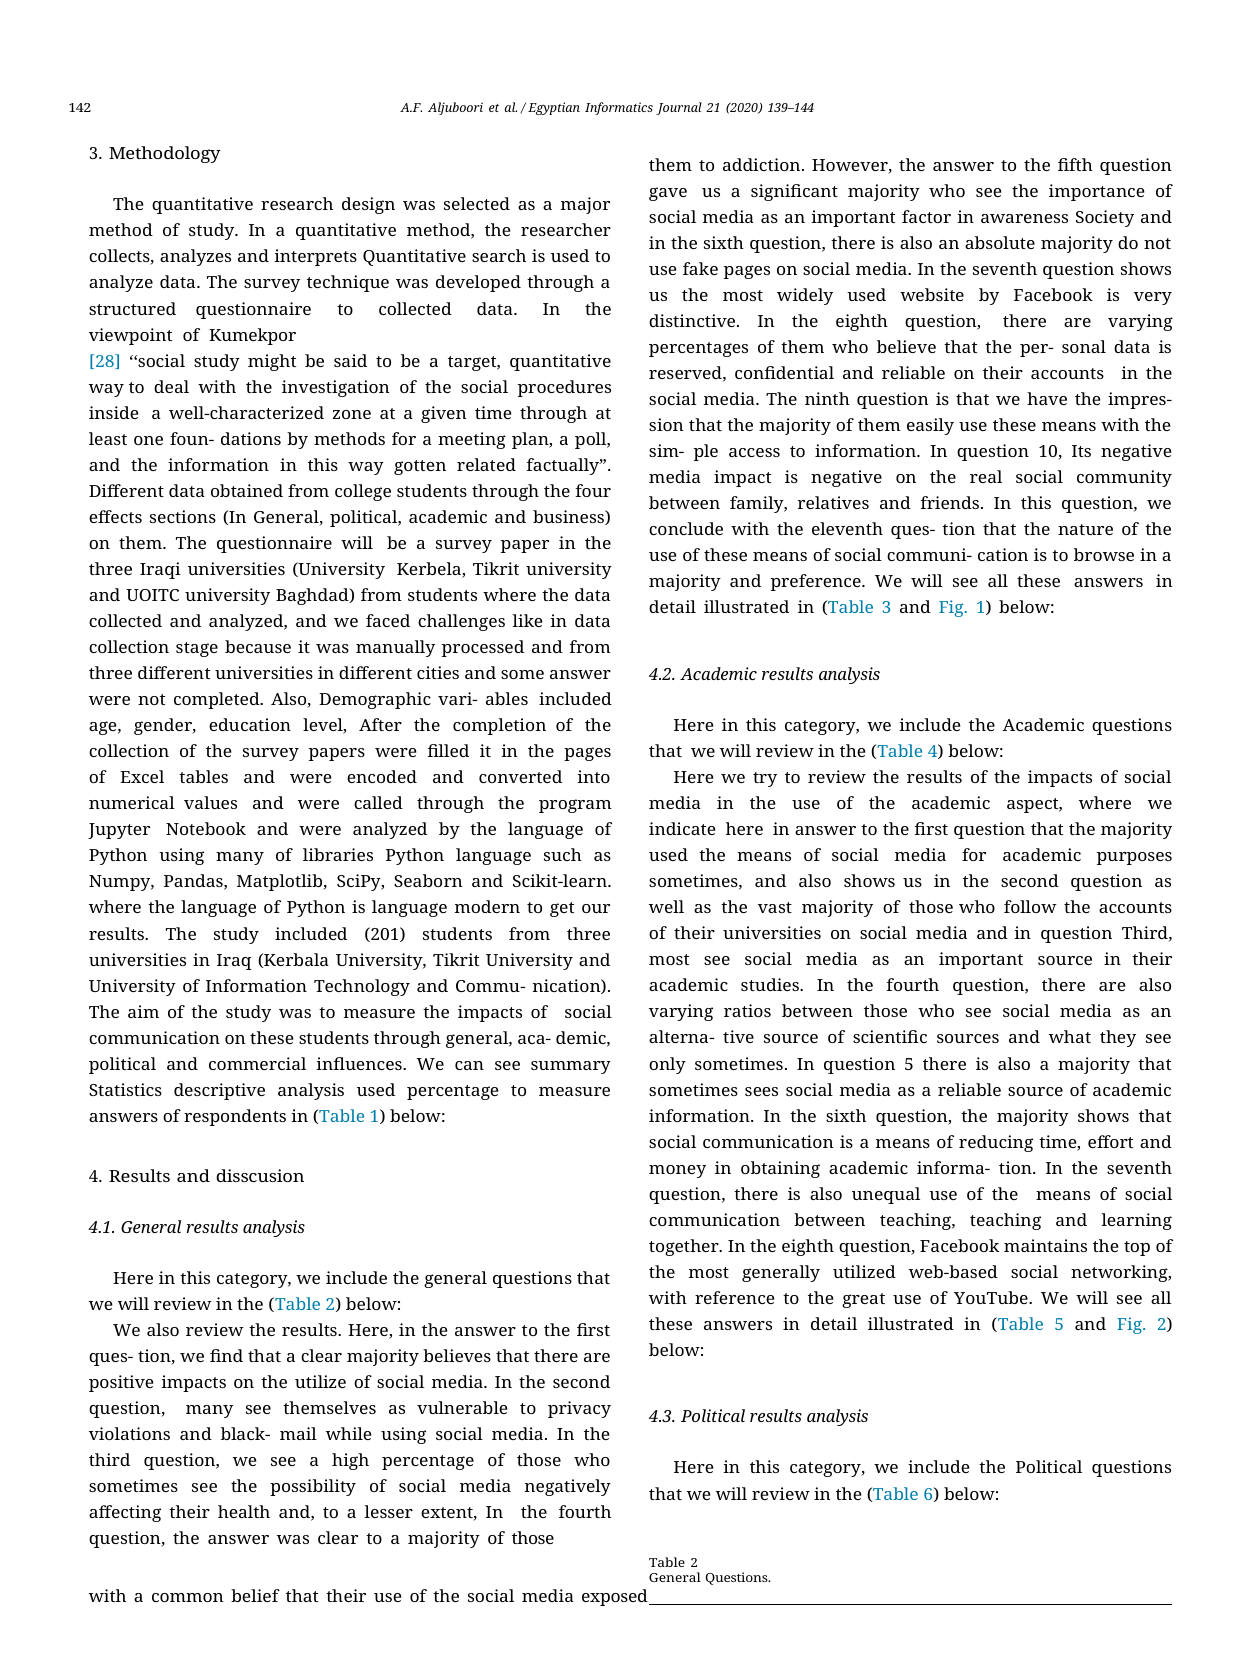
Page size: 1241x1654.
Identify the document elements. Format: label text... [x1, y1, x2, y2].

text Here we try to review the results of the impacts of social media in the use of the academic aspect, where we indicate here in answer to the first question that the majority used the means of social media for academic purposes sometimes, and also shows us in the second question as well as the vast majority of those who follow the accounts of their universities on social media and in question Third, most see social media as an important source in their academic studies. In the fourth question, there are also varying ratios between those who see social media as an alterna- tive source of scientific sources and what they see only sometimes. In question 5 there is also a majority that sometimes sees social media as a reliable source of academic information. In the sixth question, the majority shows that social communication is a means of reducing time, effort and money in obtaining academic informa- tion. In the seventh question, there is also unequal use of the means of social communication between teaching, teaching and learning together. In the eighth question, Facebook maintains the top of the most generally utilized web-based social networking, with reference to the great use of YouTube. We will see all these answers in detail illustrated in (Table 5 and Fig. 2) below: [649, 766, 1172, 1361]
picture [927, 745, 933, 754]
text [28] ‘‘social study might be said to be a target, quantitative way to deal with the investigation of the social procedures inside a well-characterized zone at a given time through at least one foun- dations by methods for a meeting plan, a poll, and the information in this way gotten related factually”. Different data obtained from college students through the four effects sections (In General, political, academic and business) on them. The questionnaire will be a survey paper in the three Iraqi universities (University Kerbela, Tikrit university and UOITC university Baghdad) from students where the data collected and analyzed, and we faced challenges like in data collection stage because it was manually processed and from three different universities in different cities and some answer were not completed. Also, Demographic vari- ables included age, gender, education level, After the completion of the collection of the survey papers were filled it in the pages of Excel tables and were encoded and converted into numerical values and were called through the program Jupyter Notebook and were analyzed by the language of Python using many of libraries Python language such as Numpy, Pandas, Matplotlib, SciPy, Seaborn and Scikit-learn. where the language of Python is language modern to get our results. The study included (201) students from three universities in Iraq (Kerbala University, Tikrit University and University of Information Technology and Commu- nication). The aim of the study was to measure the impacts of social communication on these students through general, aca- demic, political and commercial influences. We can see summary Statistics descriptive analysis used percentage to measure answers of respondents in (Table 1) below: [88, 349, 612, 1127]
text Table 2 [649, 1554, 1184, 1571]
list General results analysis [89, 1215, 612, 1238]
picture [827, 601, 832, 611]
text with a common belief that their use of the social media exposed [88, 1585, 1184, 1608]
picture [1132, 1326, 1139, 1334]
picture [997, 1318, 1002, 1328]
list Results and disscusion [89, 1164, 612, 1187]
list Political results analysis [649, 1405, 1184, 1428]
picture [872, 1488, 877, 1498]
text Here in this category, we include the Political questions that we will review in the (Table 6) below: [649, 1456, 1172, 1505]
list Academic results analysis [649, 662, 1184, 685]
list Methodology [89, 142, 612, 164]
text The quantitative research design was selected as a major method of study. In a quantitative method, the researcher collects, analyzes and interprets Quantitative search is used to analyze data. The survey technique was developed through a structured questionnaire to collected data. In the viewpoint of Kumekpor [88, 193, 612, 346]
text We also review the results. Here, in the answer to the first ques- tion, we find that a clear majority believes that there are positive impacts on the utilize of social media. In the second question, many see themselves as vulnerable to privacy violations and black- mail while using social media. In the third question, we see a high percentage of those who sometimes see the possibility of social media negatively affecting their health and, to a lesser extent, In the fourth question, the answer was clear to a majority of those [88, 1318, 612, 1549]
text them to addiction. However, the answer to the fifth question gave us a significant majority who see the importance of social media as an important factor in awareness Society and in the sixth question, there is also an absolute majority do not use fake pages on social media. In the seventh question shows us the most widely used website by Facebook is very distinctive. In the eighth question, there are varying percentages of them who believe that the per- sonal data is reserved, confidential and reliable on their accounts in the social media. The ninth question is that we have the impres- sion that the majority of them easily use these means with the sim- ple access to information. In question 10, Its negative media impact is negative on the real social community between family, relatives and friends. In this question, we conclude with the eleventh ques- tion that the nature of the use of these means of social communi- cation is to browse in a majority and preference. We will see all these answers in detail illustrated in (Table 3 and Fig. 1) below: [649, 153, 1172, 619]
text Here in this category, we include the Academic questions that we will review in the (Table 4) below: [649, 713, 1172, 762]
text Here in this category, we include the general questions that we will review in the (Table 2) below: [88, 1266, 612, 1315]
